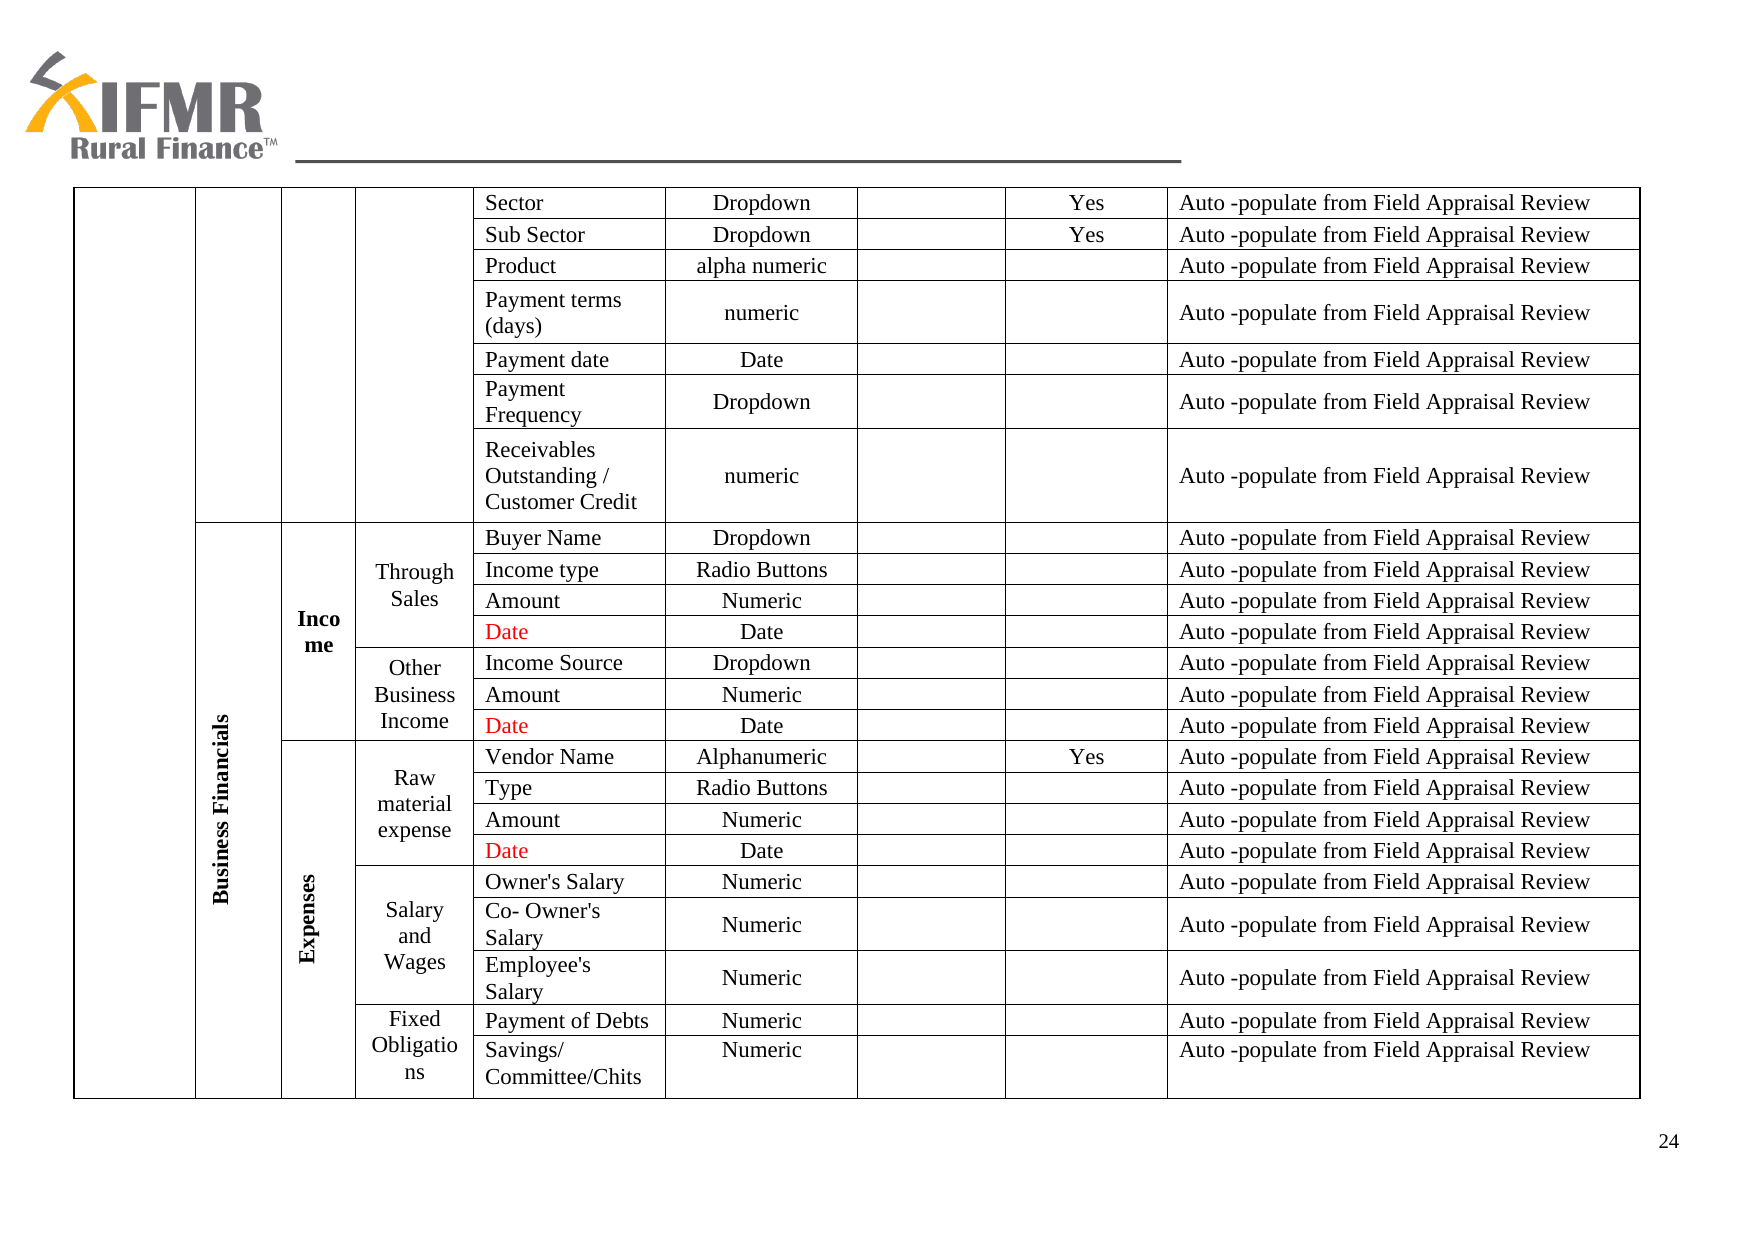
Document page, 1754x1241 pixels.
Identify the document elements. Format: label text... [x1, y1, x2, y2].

table_cell [858, 616, 1005, 647]
table_cell numeric [666, 429, 857, 522]
table_cell Fixed Obligations [356, 1005, 473, 1098]
table_cell Expenses [282, 741, 355, 1098]
table_cell [858, 1005, 1005, 1035]
table_cell Auto -populate from Field Appraisal Review [1168, 554, 1639, 584]
table_cell Auto -populate from Field Appraisal Review [1168, 866, 1639, 897]
table_cell [1006, 835, 1167, 865]
table_cell [1006, 585, 1167, 615]
table_cell [858, 375, 1005, 428]
table_cell [858, 188, 1005, 218]
table_cell [1006, 773, 1167, 803]
table_cell [858, 585, 1005, 615]
table_cell [858, 648, 1005, 678]
table_cell Auto -populate from Field Appraisal Review [1168, 188, 1639, 218]
table_cell [858, 773, 1005, 803]
table_cell [1006, 679, 1167, 709]
table_cell Auto -populate from Field Appraisal Review [1168, 523, 1639, 553]
table_cell [1006, 866, 1167, 897]
table_cell Auto -populate from Field Appraisal Review [1168, 616, 1639, 647]
table_cell [858, 951, 1005, 1004]
table_cell [858, 1036, 1005, 1098]
table_cell Date [474, 616, 665, 647]
table_cell Yes [1006, 219, 1167, 249]
table_cell Payment of Debts [474, 1005, 665, 1035]
table_cell [1006, 554, 1167, 584]
table_cell [858, 741, 1005, 772]
table_cell Buyer Name [474, 523, 665, 553]
table_cell Date [474, 835, 665, 865]
table_cell Radio Buttons [666, 773, 857, 803]
table_cell Payment terms (days) [474, 281, 665, 343]
table_cell [858, 344, 1005, 374]
table_cell Receivables Outstanding / Customer Credit [474, 429, 665, 522]
table_cell Date [666, 835, 857, 865]
table_cell Yes [1006, 741, 1167, 772]
table_cell Amount [474, 585, 665, 615]
table_cell [1006, 429, 1167, 522]
table_cell Numeric [666, 1005, 857, 1035]
table_cell Auto -populate from Field Appraisal Review [1168, 344, 1639, 374]
table_cell [1006, 281, 1167, 343]
table_cell Auto -populate from Field Appraisal Review [1168, 835, 1639, 865]
table_cell Sub Sector [474, 219, 665, 249]
table_cell [1006, 648, 1167, 678]
table_cell Salary and Wages [356, 866, 473, 1004]
table_cell Payment Frequency [474, 375, 665, 428]
table_cell Savings/Committee/Chits [474, 1036, 665, 1098]
table_cell [858, 219, 1005, 249]
table_cell Auto -populate from Field Appraisal Review [1168, 679, 1639, 709]
table_cell [858, 804, 1005, 834]
table_cell Dropdown [666, 523, 857, 553]
table_cell Owner's Salary [474, 866, 665, 897]
table_cell Auto -populate from Field Appraisal Review [1168, 710, 1639, 740]
table_cell Auto -populate from Field Appraisal Review [1168, 804, 1639, 834]
table_cell Auto -populate from Field Appraisal Review [1168, 429, 1639, 522]
table_cell [1006, 1036, 1167, 1098]
table_cell Auto -populate from Field Appraisal Review [1168, 219, 1639, 249]
table_cell [1006, 710, 1167, 740]
table_cell Income type [474, 554, 665, 584]
table_cell Type [474, 773, 665, 803]
table_cell Dropdown [666, 375, 857, 428]
table_cell Amount [474, 679, 665, 709]
table_cell Numeric [666, 679, 857, 709]
table_cell Payment date [474, 344, 665, 374]
table_cell [858, 523, 1005, 553]
table_cell [1006, 375, 1167, 428]
table_cell Alphanumeric [666, 741, 857, 772]
table_cell Auto -populate from Field Appraisal Review [1168, 898, 1639, 950]
table_cell [1006, 250, 1167, 280]
table_cell Numeric [666, 866, 857, 897]
table_cell Dropdown [666, 188, 857, 218]
table_cell [858, 281, 1005, 343]
table_cell Auto -populate from Field Appraisal Review [1168, 585, 1639, 615]
table_cell [1006, 1005, 1167, 1035]
table_cell Date [474, 710, 665, 740]
table_cell Auto -populate from Field Appraisal Review [1168, 375, 1639, 428]
table_cell [858, 866, 1005, 897]
table_cell Dropdown [666, 648, 857, 678]
table_cell alpha numeric [666, 250, 857, 280]
table_cell Product [474, 250, 665, 280]
table_cell Yes [1006, 188, 1167, 218]
table_cell Raw material expense [356, 741, 473, 865]
table_cell Dropdown [666, 219, 857, 249]
table_cell Numeric [666, 951, 857, 1004]
table_cell [1006, 804, 1167, 834]
table_cell Income [282, 523, 355, 740]
table_cell [858, 898, 1005, 950]
table_cell [1006, 616, 1167, 647]
table_cell Date [666, 710, 857, 740]
picture [18, 45, 284, 166]
table_cell Auto -populate from Field Appraisal Review [1168, 281, 1639, 343]
table_cell Auto -populate from Field Appraisal Review [1168, 1036, 1639, 1098]
table_cell [1006, 344, 1167, 374]
table_cell [858, 710, 1005, 740]
table_cell Numeric [666, 1036, 857, 1098]
table_cell Numeric [666, 585, 857, 615]
table_cell [1006, 523, 1167, 553]
table_cell Business Financials [196, 523, 281, 1098]
table_cell Auto -populate from Field Appraisal Review [1168, 1005, 1639, 1035]
table_cell Co- Owner's Salary [474, 898, 665, 950]
table_cell [1006, 951, 1167, 1004]
table_cell Income Source [474, 648, 665, 678]
table_cell [858, 429, 1005, 522]
table_cell Auto -populate from Field Appraisal Review [1168, 773, 1639, 803]
table_cell [858, 835, 1005, 865]
table_cell Through Sales [356, 523, 473, 647]
table_cell Auto -populate from Field Appraisal Review [1168, 951, 1639, 1004]
table_cell Auto -populate from Field Appraisal Review [1168, 250, 1639, 280]
table_cell [858, 679, 1005, 709]
table_cell Auto -populate from Field Appraisal Review [1168, 648, 1639, 678]
table_cell Date [666, 616, 857, 647]
table_cell Employee's Salary [474, 951, 665, 1004]
table_cell Other Business Income [356, 648, 473, 740]
table_cell [858, 250, 1005, 280]
table_cell Auto -populate from Field Appraisal Review [1168, 741, 1639, 772]
table_cell [1006, 898, 1167, 950]
table_cell Amount [474, 804, 665, 834]
table_cell [858, 554, 1005, 584]
table_cell Numeric [666, 804, 857, 834]
table_cell Vendor Name [474, 741, 665, 772]
table_cell Date [666, 344, 857, 374]
table_cell Numeric [666, 898, 857, 950]
table_cell numeric [666, 281, 857, 343]
table_cell Radio Buttons [666, 554, 857, 584]
table_cell Sector [474, 188, 665, 218]
